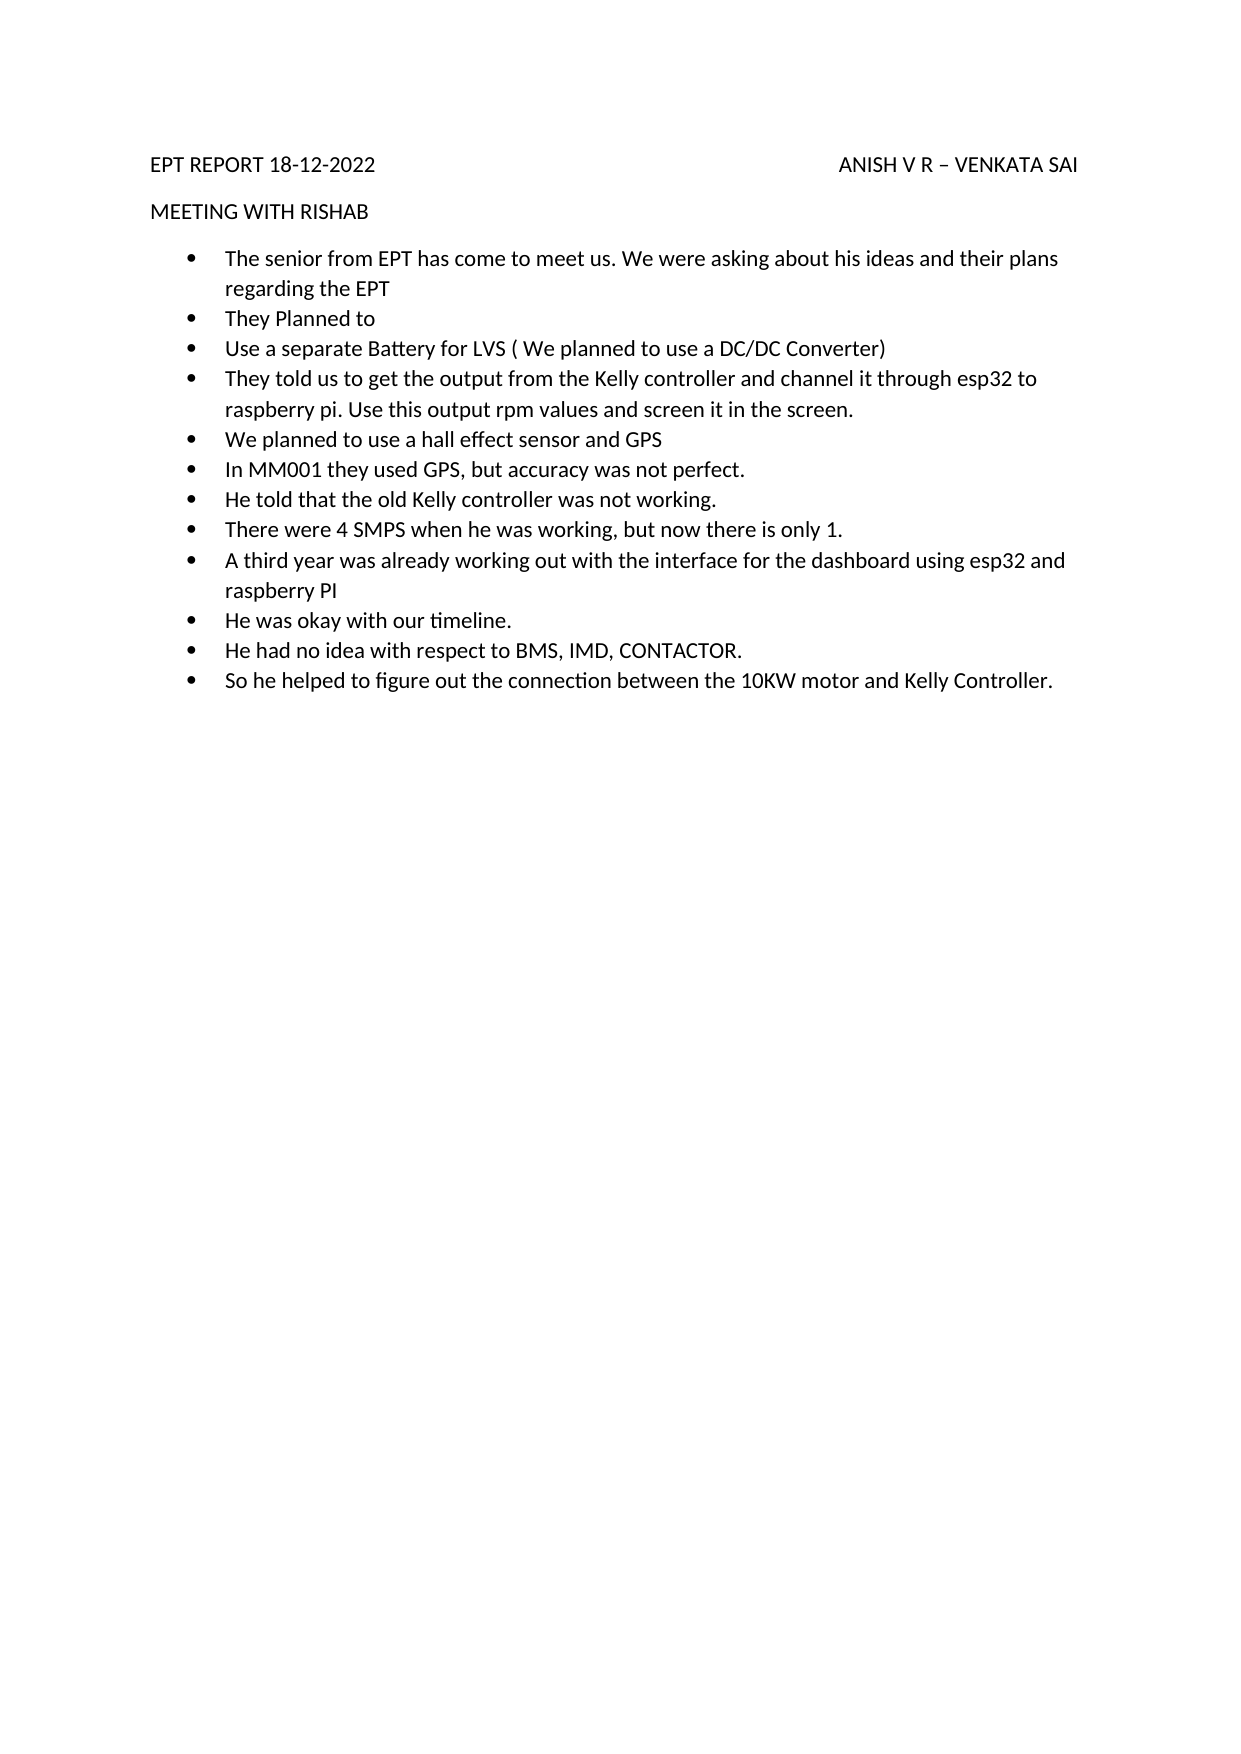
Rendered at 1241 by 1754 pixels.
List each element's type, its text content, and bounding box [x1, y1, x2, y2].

text EPT REPORT 18-12-2022 ANISH V R – VENKATA SAI [150, 150, 1090, 178]
list There were 4 SMPS when he was working, but now there is only 1. [187, 516, 1090, 544]
list He told that the old Kelly controller was not working. [187, 485, 1090, 513]
list The senior from EPT has come to meet us. We were asking about his ideas and their plans regarding the EPT [187, 244, 1090, 302]
list In MM001 they used GPS, but accuracy was not perfect. [187, 455, 1090, 483]
list He was okay with our timeline. [187, 606, 1090, 634]
list Use a separate Battery for LVS ( We planned to use a DC/DC Converter) [187, 334, 1090, 362]
list A third year was already working out with the interface for the dashboard using esp32 and raspberry PI [187, 546, 1090, 604]
list He had no idea with respect to BMS, IMD, CONTACTOR. [187, 636, 1090, 664]
list We planned to use a hall effect sensor and GPS [187, 425, 1090, 453]
list They told us to get the output from the Kelly controller and channel it through esp32 to raspberry pi. Use this output rpm values and screen it in the screen. [187, 364, 1090, 423]
list So he helped to figure out the connection between the 10KW motor and Kelly Controller. [187, 667, 1090, 695]
list They Planned to [187, 304, 1090, 332]
text MEETING WITH RISHAB [150, 197, 1090, 225]
